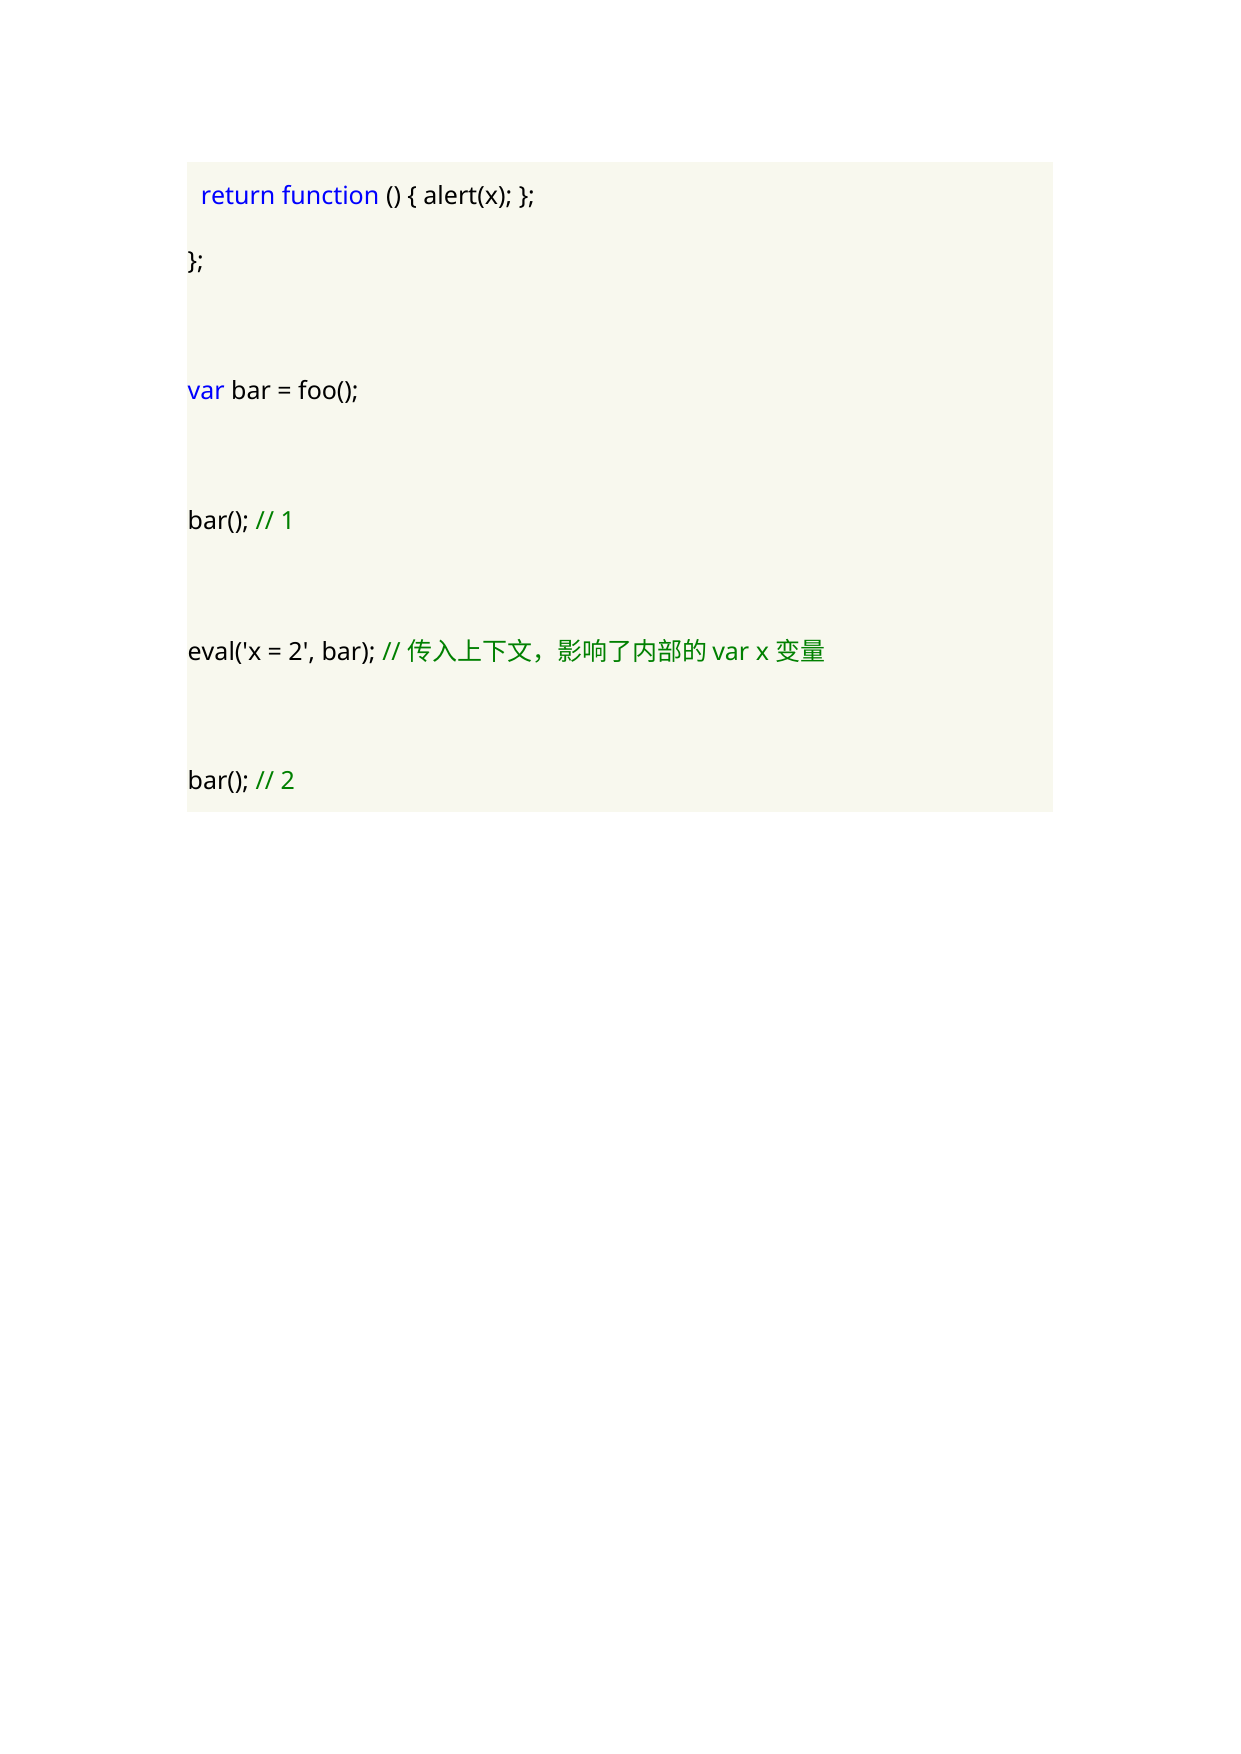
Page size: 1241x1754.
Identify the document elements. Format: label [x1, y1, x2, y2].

text [187, 162, 1053, 812]
